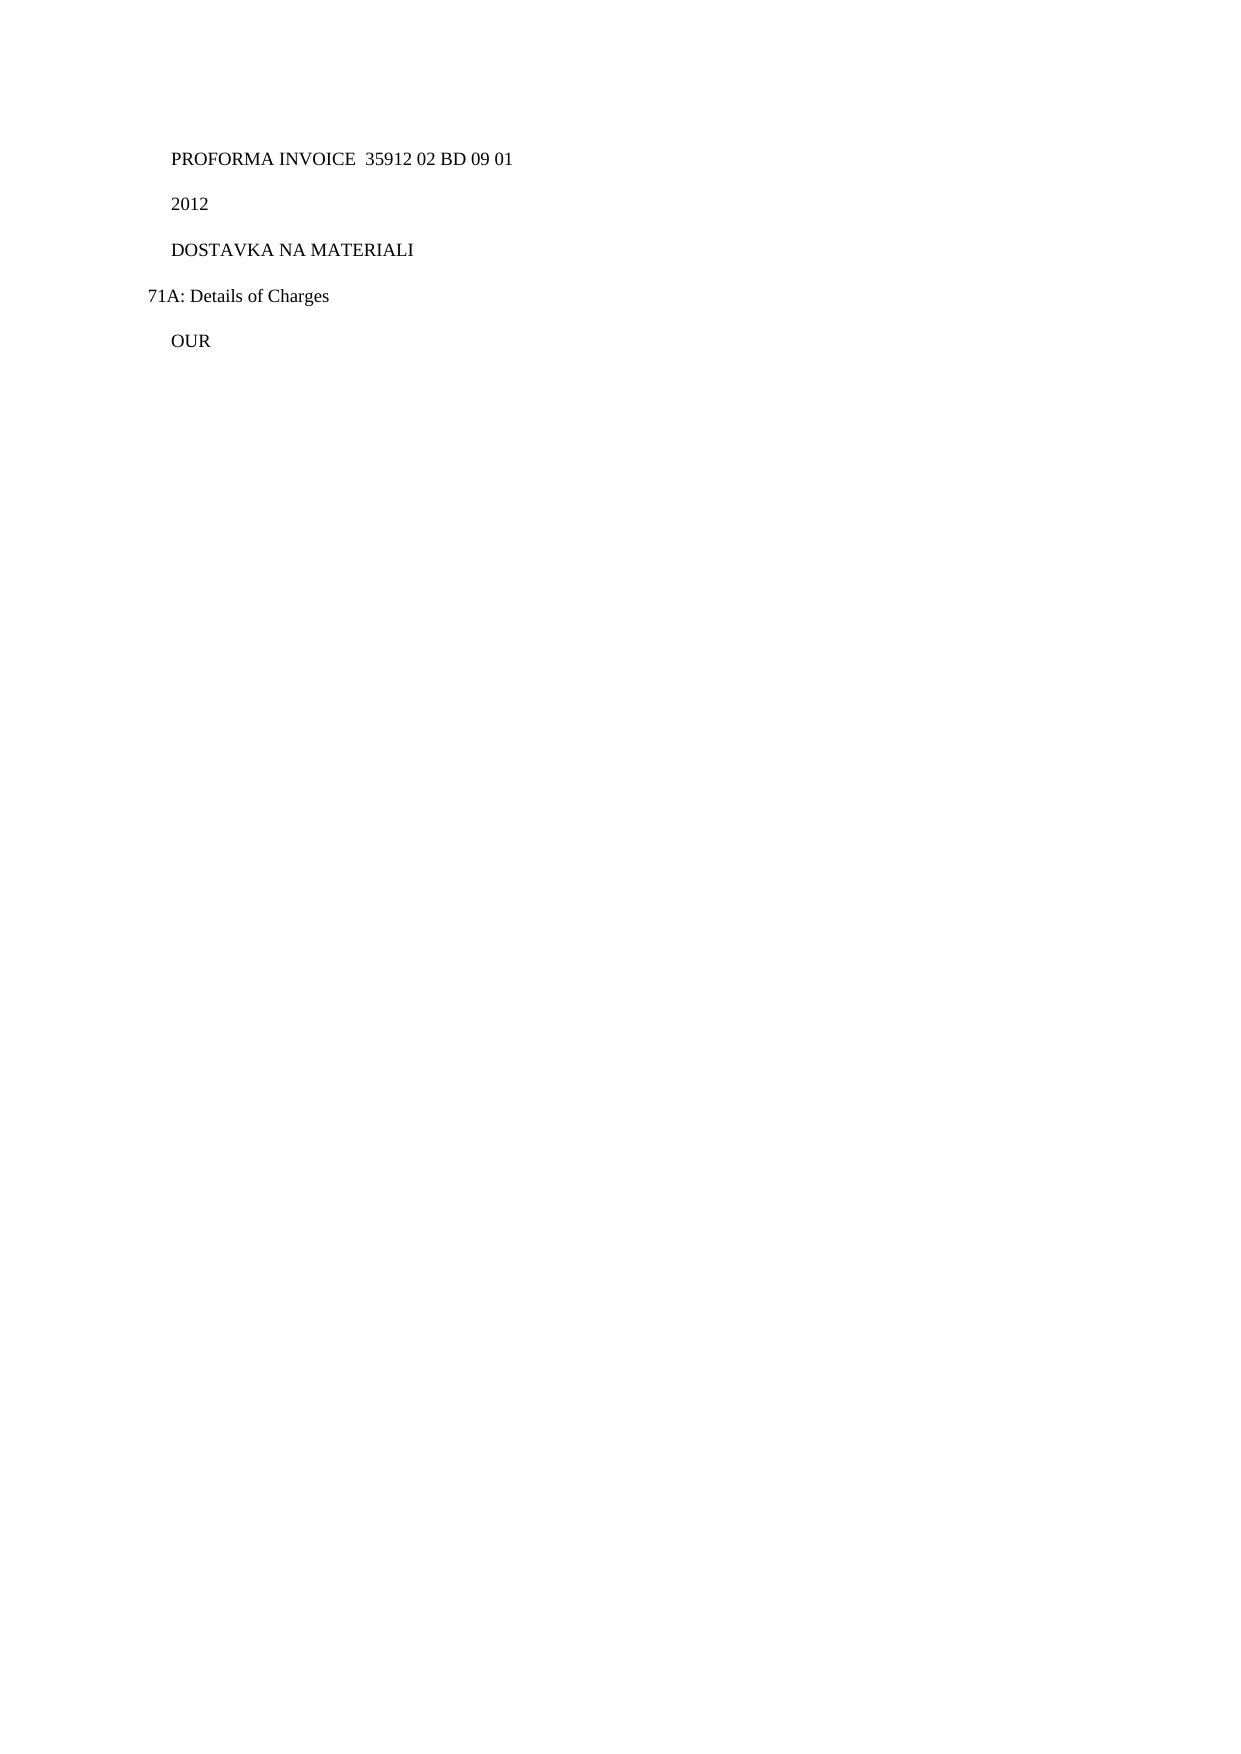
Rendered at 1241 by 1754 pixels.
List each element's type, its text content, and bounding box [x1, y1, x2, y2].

text 71A: Details of Charges [148, 284, 1093, 306]
text PROFORMA INVOICE 35912 02 BD 09 01 [148, 148, 1093, 169]
text DOSTAVKA NA MATERIALI [148, 239, 1093, 260]
text 2012 [148, 193, 1093, 215]
text OUR [148, 330, 1093, 352]
